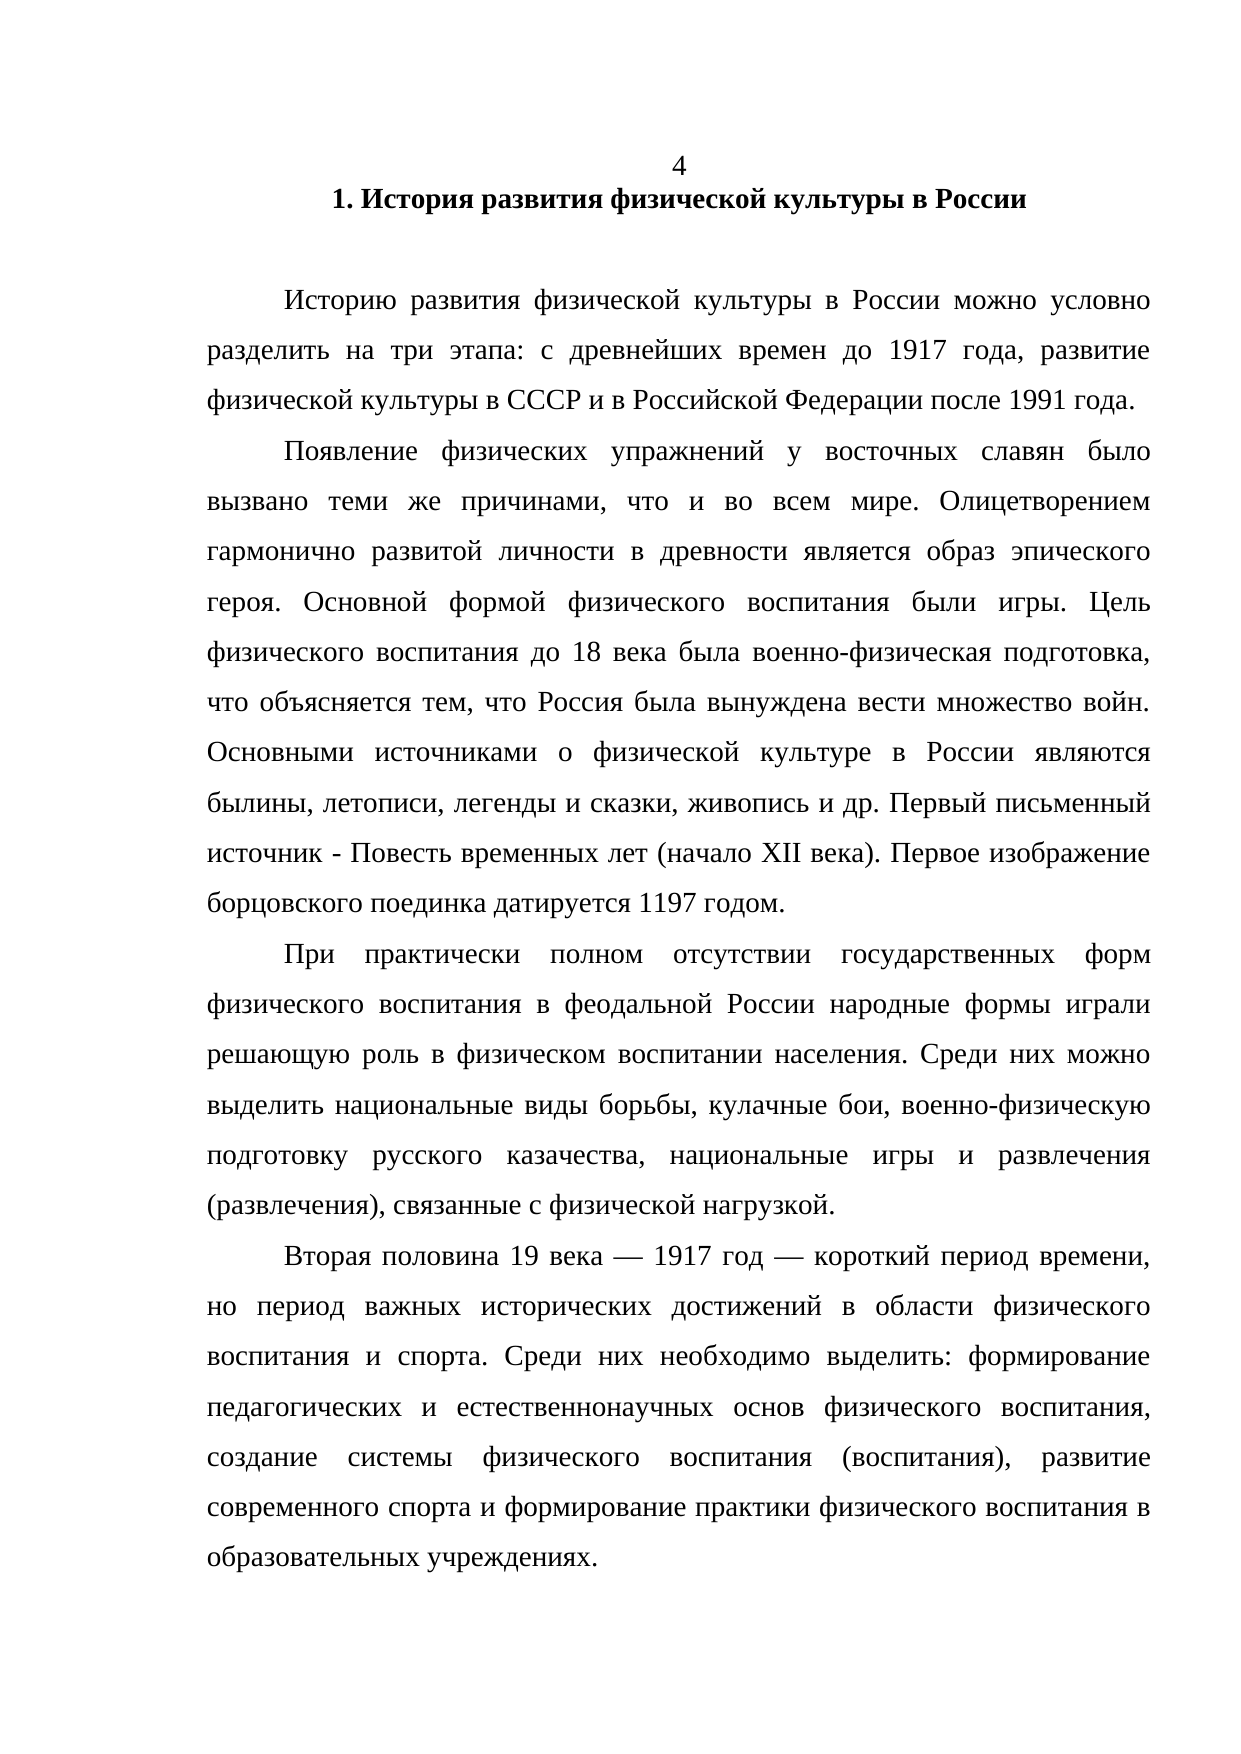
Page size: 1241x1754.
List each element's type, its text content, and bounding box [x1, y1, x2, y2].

subtitle 1. История развития физической культуры в России [207, 181, 1152, 215]
text Вторая половина 19 века — 1917 год — короткий период времени, но период важных исторических достижений в области физического воспитания и спорта. Среди них необходимо выделить: формирование педагогических и естественнонаучных основ физического воспитания, создание системы физического воспитания (воспитания), развитие современного спорта и формирование практики физического воспитания в образовательных учреждениях. [207, 1238, 1152, 1573]
text Появление физических упражнений у восточных славян было вызвано теми же причинами, что и во всем мире. Олицетворением гармонично развитой личности в древности является образ эпического героя. Основной формой физического воспитания были игры. Цель физического воспитания до 18 века была военно-физическая подготовка, что объясняется тем, что Россия была вынуждена вести множество войн. Основными источниками о физической культуре в России являются былины, летописи, легенды и сказки, живопись и др. Первый письменный источник - Повесть временных лет (начало XII века). Первое изображение борцовского поединка датируется 1197 годом. [207, 433, 1152, 919]
text Историю развития физической культуры в России можно условно разделить на три этапа: с древнейших времен до 1917 года, развитие физической культуры в СССР и в Российской Федерации после 1991 года. [207, 282, 1152, 416]
text При практически полном отсутствии государственных форм физического воспитания в феодальной России народные формы играли решающую роль в физическом воспитании населения. Среди них можно выделить национальные виды борьбы, кулачные бои, военно-физическую подготовку русского казачества, национальные игры и развлечения (развлечения), связанные с физической нагрузкой. [207, 936, 1152, 1221]
